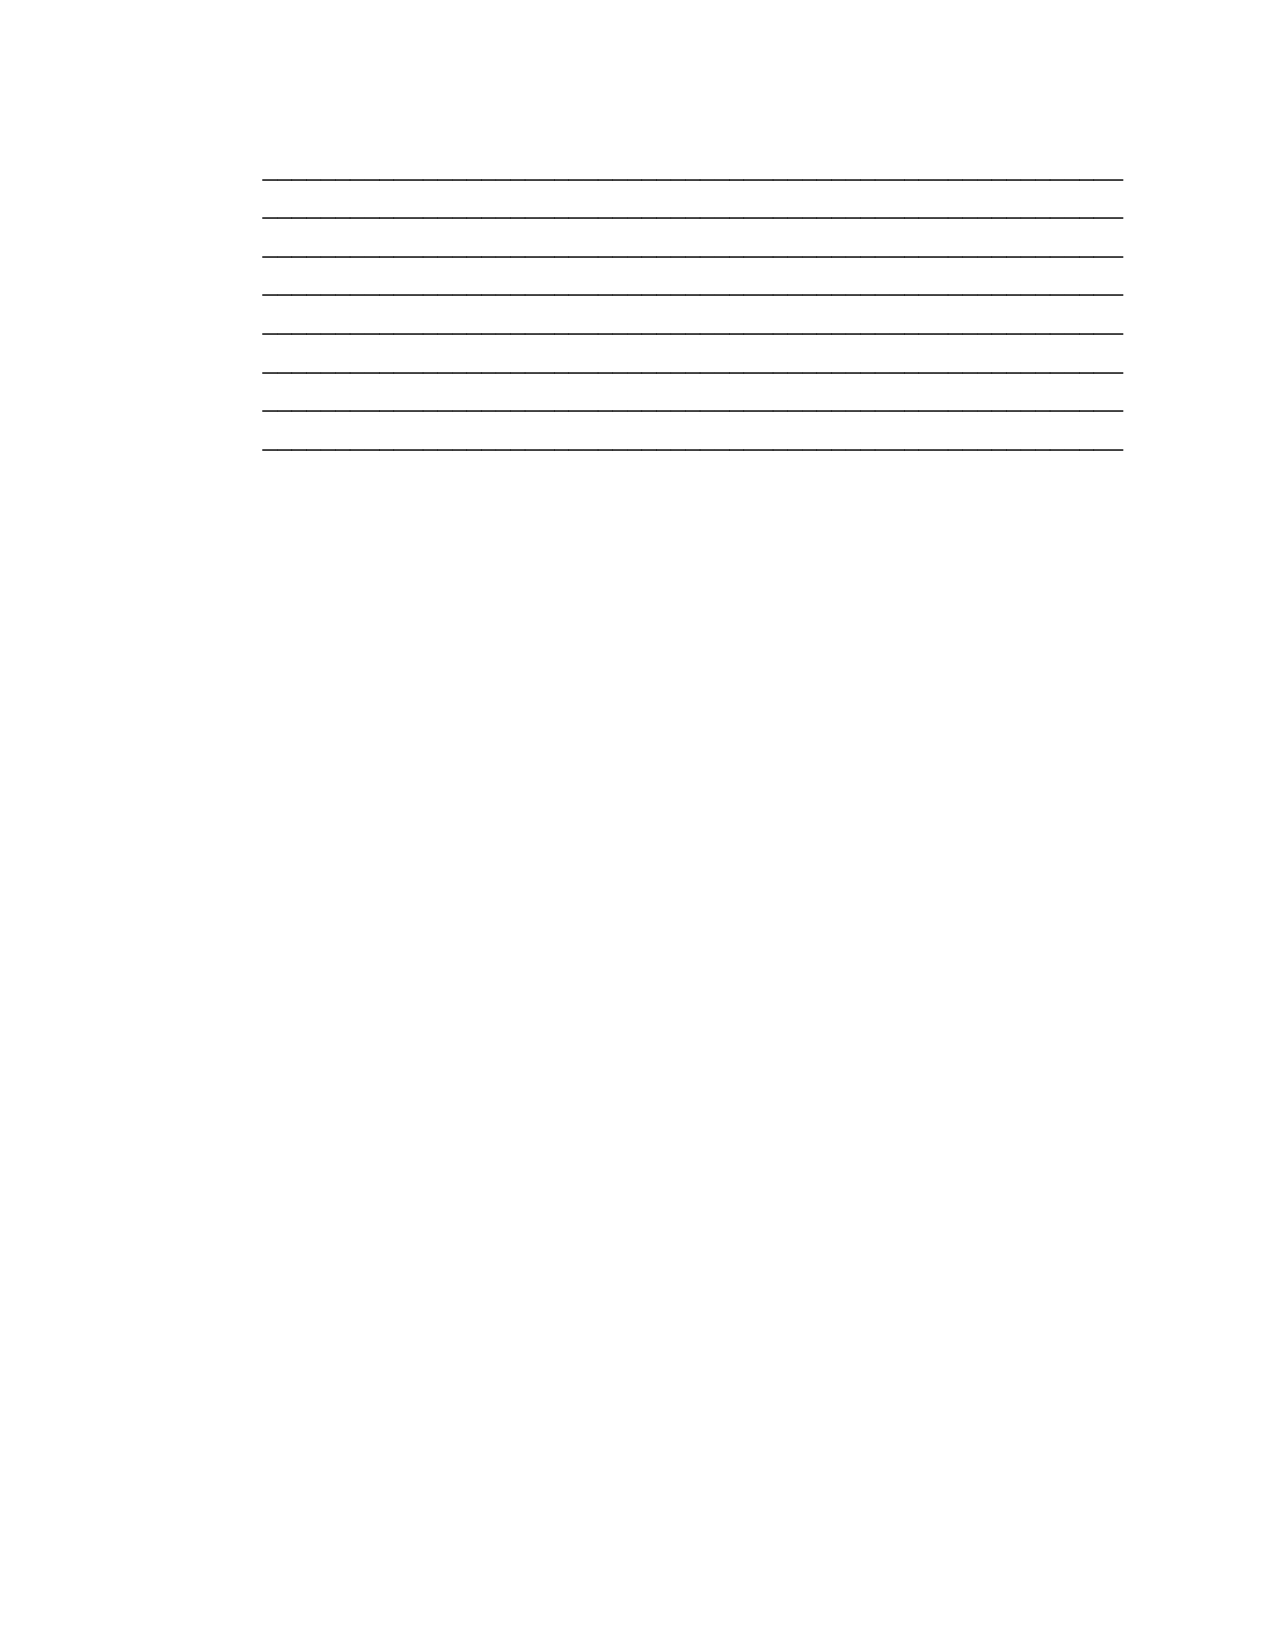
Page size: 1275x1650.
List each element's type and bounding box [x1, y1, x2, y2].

text [262, 150, 1125, 453]
